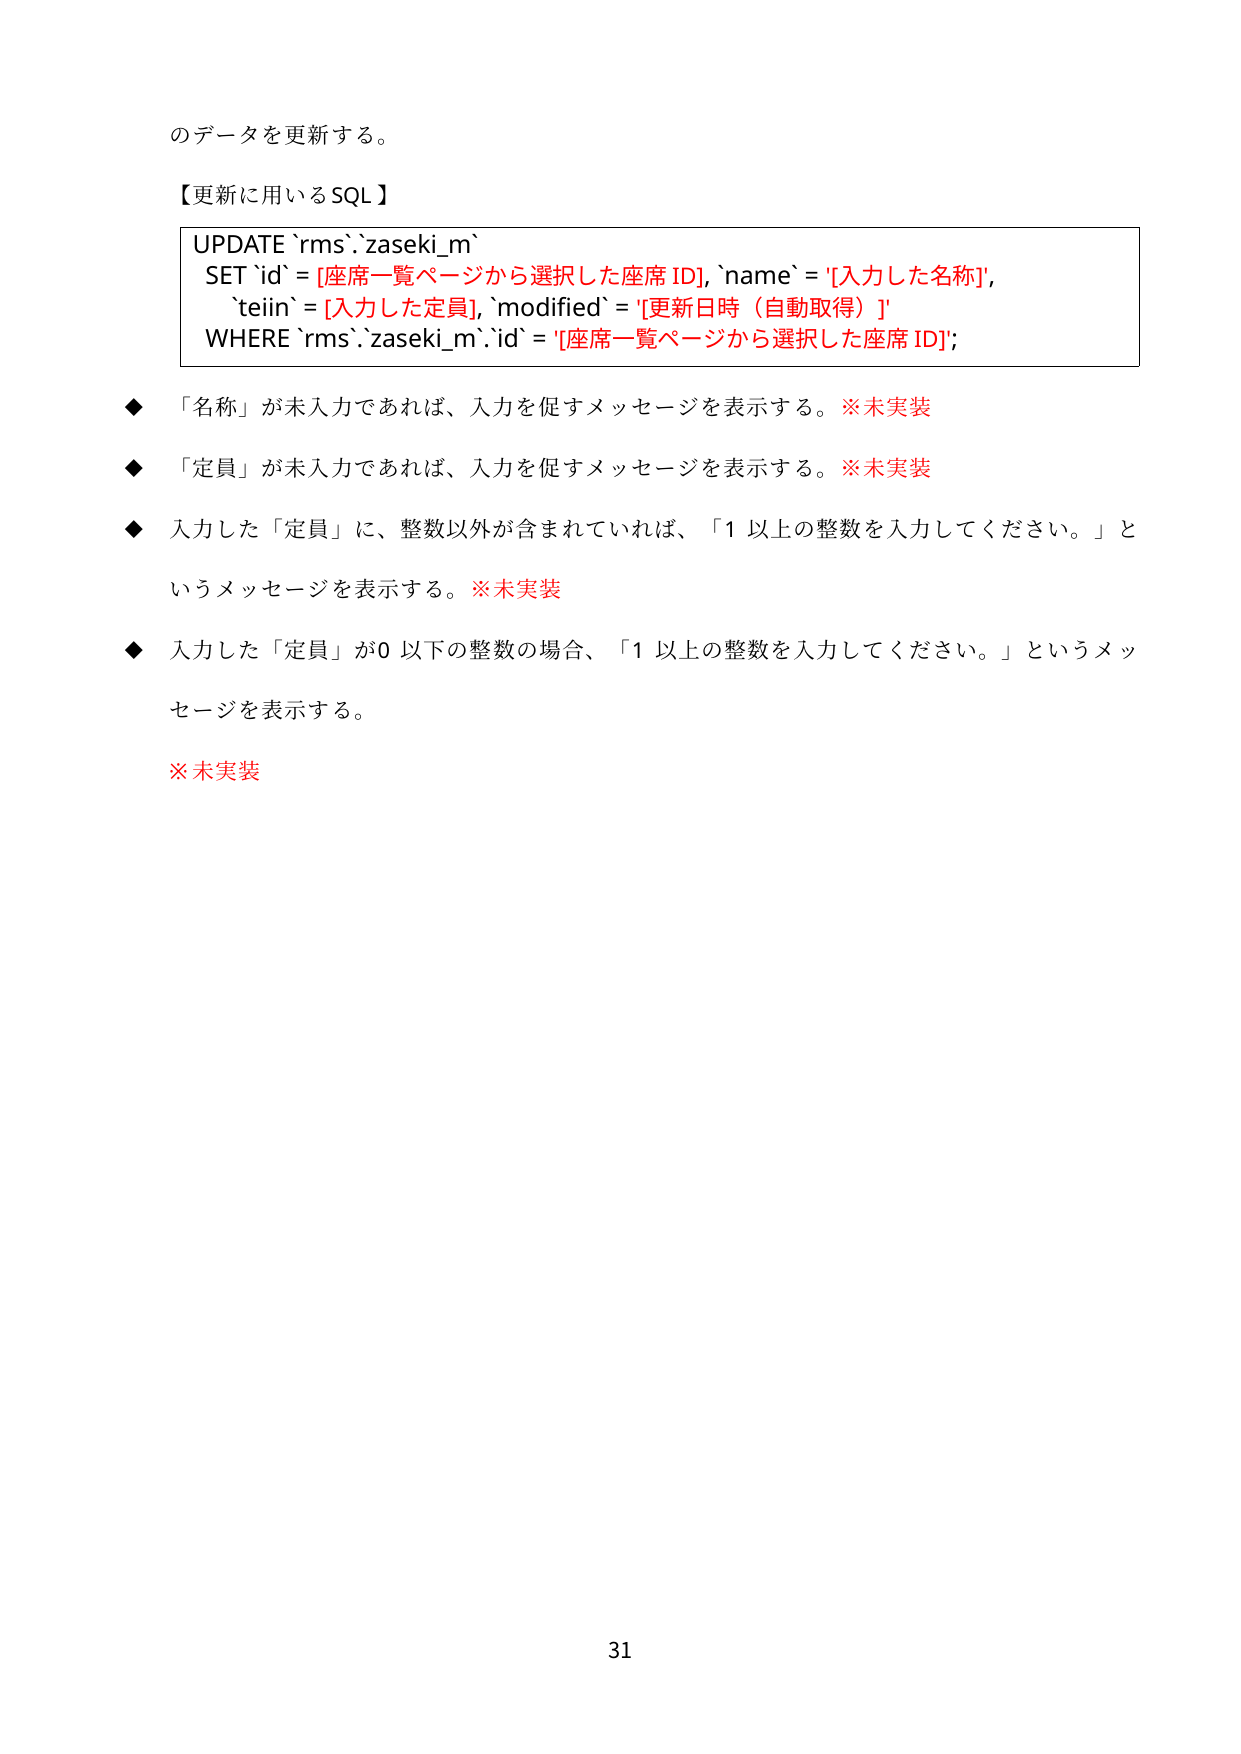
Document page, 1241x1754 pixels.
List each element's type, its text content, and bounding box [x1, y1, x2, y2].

list 「名称」が未入力であれば、入力を促すメッセージを表示する。※未実装 [120, 376, 1140, 437]
text 【更新に用いるSQL】 [159, 164, 1140, 224]
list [120, 103, 1140, 164]
list 入力した「定員」に、整数以外が含まれていれば、「1以上の整数を入力してください。」というメッセージを表示する。※未実装 [120, 497, 1140, 618]
list 入力した「定員」が0以下の整数の場合、「1以上の整数を入力してください。」というメッセージを表示する。 ※未実装 [120, 618, 1140, 800]
list 「定員」が未入力であれば、入力を促すメッセージを表示する。※未実装 [120, 437, 1140, 497]
